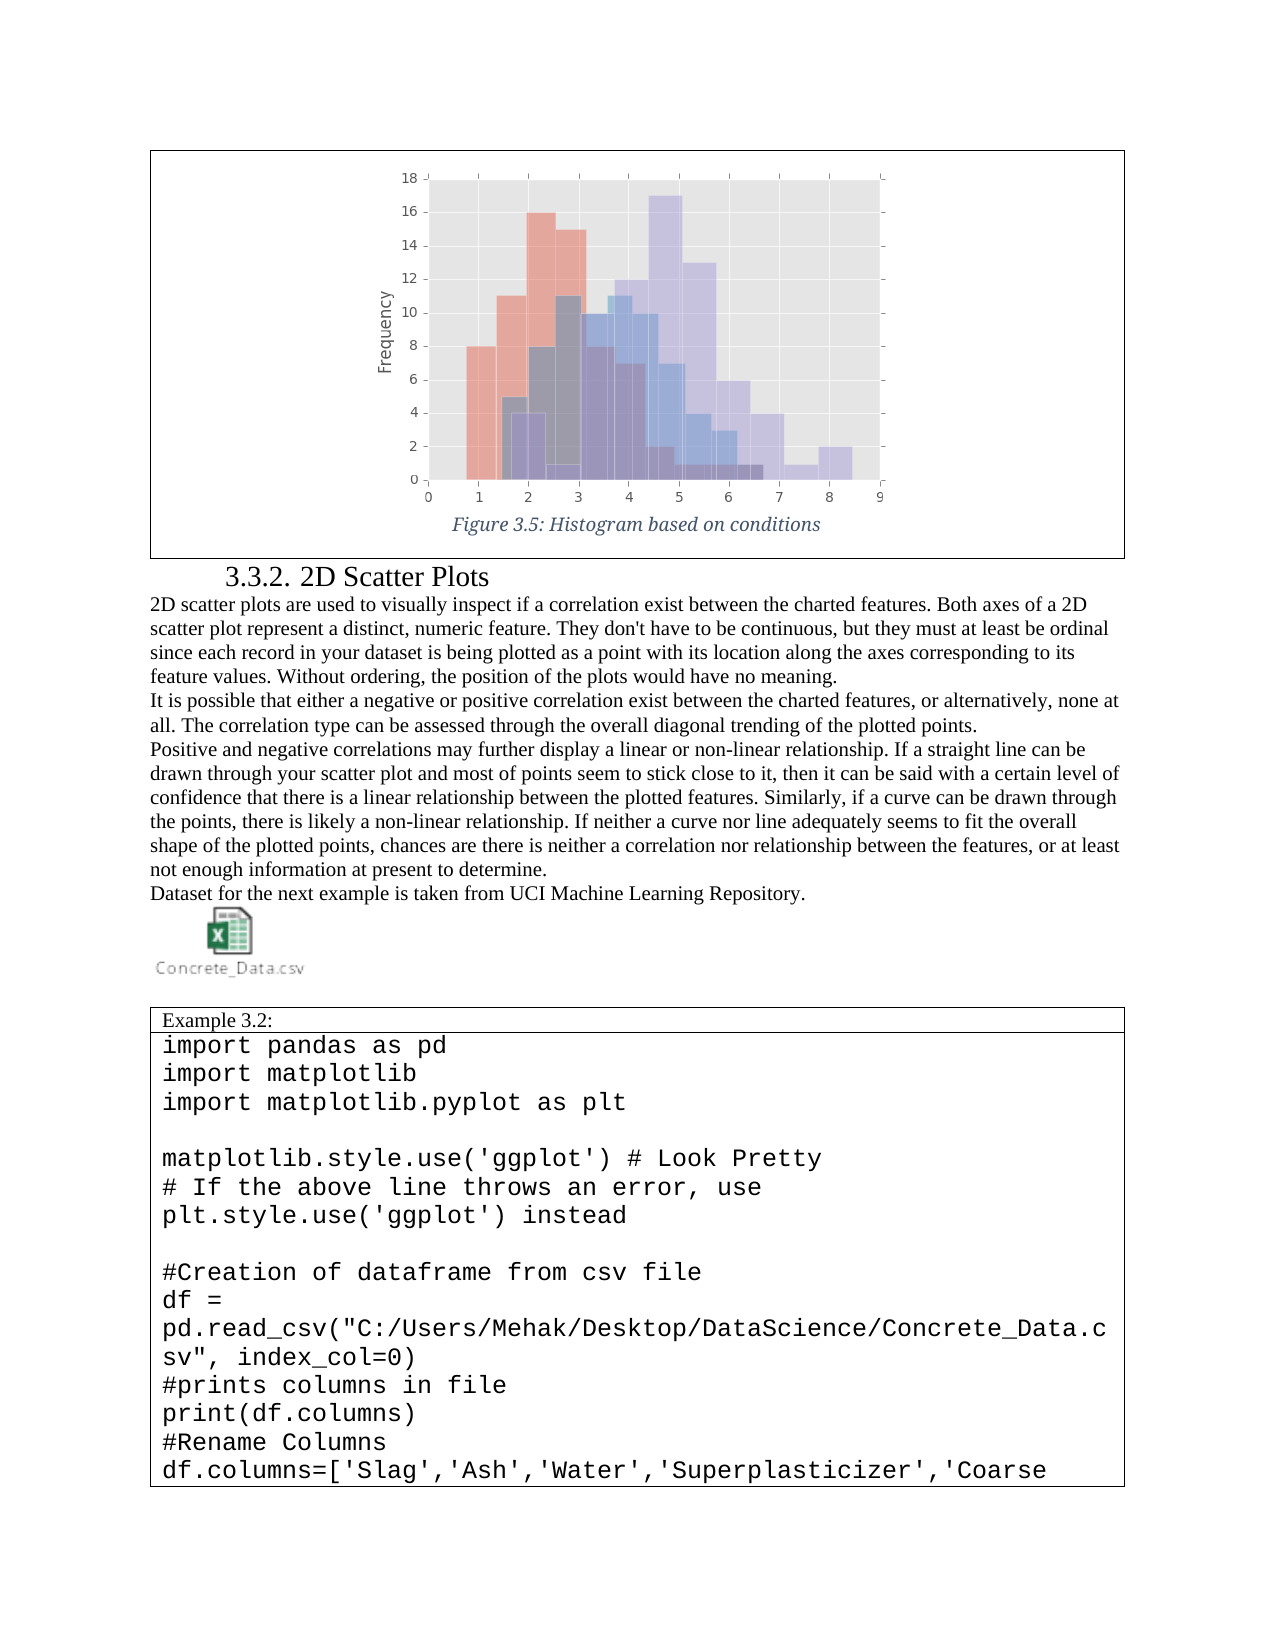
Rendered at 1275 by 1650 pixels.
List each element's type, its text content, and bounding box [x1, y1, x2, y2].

text 2D scatter plots are used to visually inspect if a correlation exist between the charted features. Both axes of a 2D scatter plot represent a distinct, numeric feature. They don't have to be continuous, but they must at least be ordinal since each record in your dataset is being plotted as a point with its location along the axes corresponding to its feature values. Without ordering, the position of the plots would have no meaning. [150, 592, 1125, 688]
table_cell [151, 1033, 1124, 1486]
text Dataset for the next example is taken from UCI Machine Learning Repository. [150, 881, 1125, 905]
text Positive and negative correlations may further display a linear or non-linear relationship. If a straight line can be drawn through your scatter plot and most of points seem to stick close to it, then it can be said with a certain level of confidence that there is a linear relationship between the plotted features. Similarly, if a curve can be drawn through the points, there is likely a non-linear relationship. If neither a curve nor line adequately seems to fit the overall shape of the plotted points, chances are there is neither a correlation nor relationship between the features, or at least not enough information at present to determine. [150, 737, 1125, 881]
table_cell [151, 151, 1124, 558]
text It is possible that either a negative or positive correlation exist between the charted features, or alternatively, none at all. The correlation type can be assessed through the overall diagonal trending of the plotted points. [150, 688, 1125, 737]
picture [360, 151, 915, 512]
subtitle 2D Scatter Plots [225, 559, 1125, 592]
table_header Example 3.2: [151, 1008, 1124, 1032]
